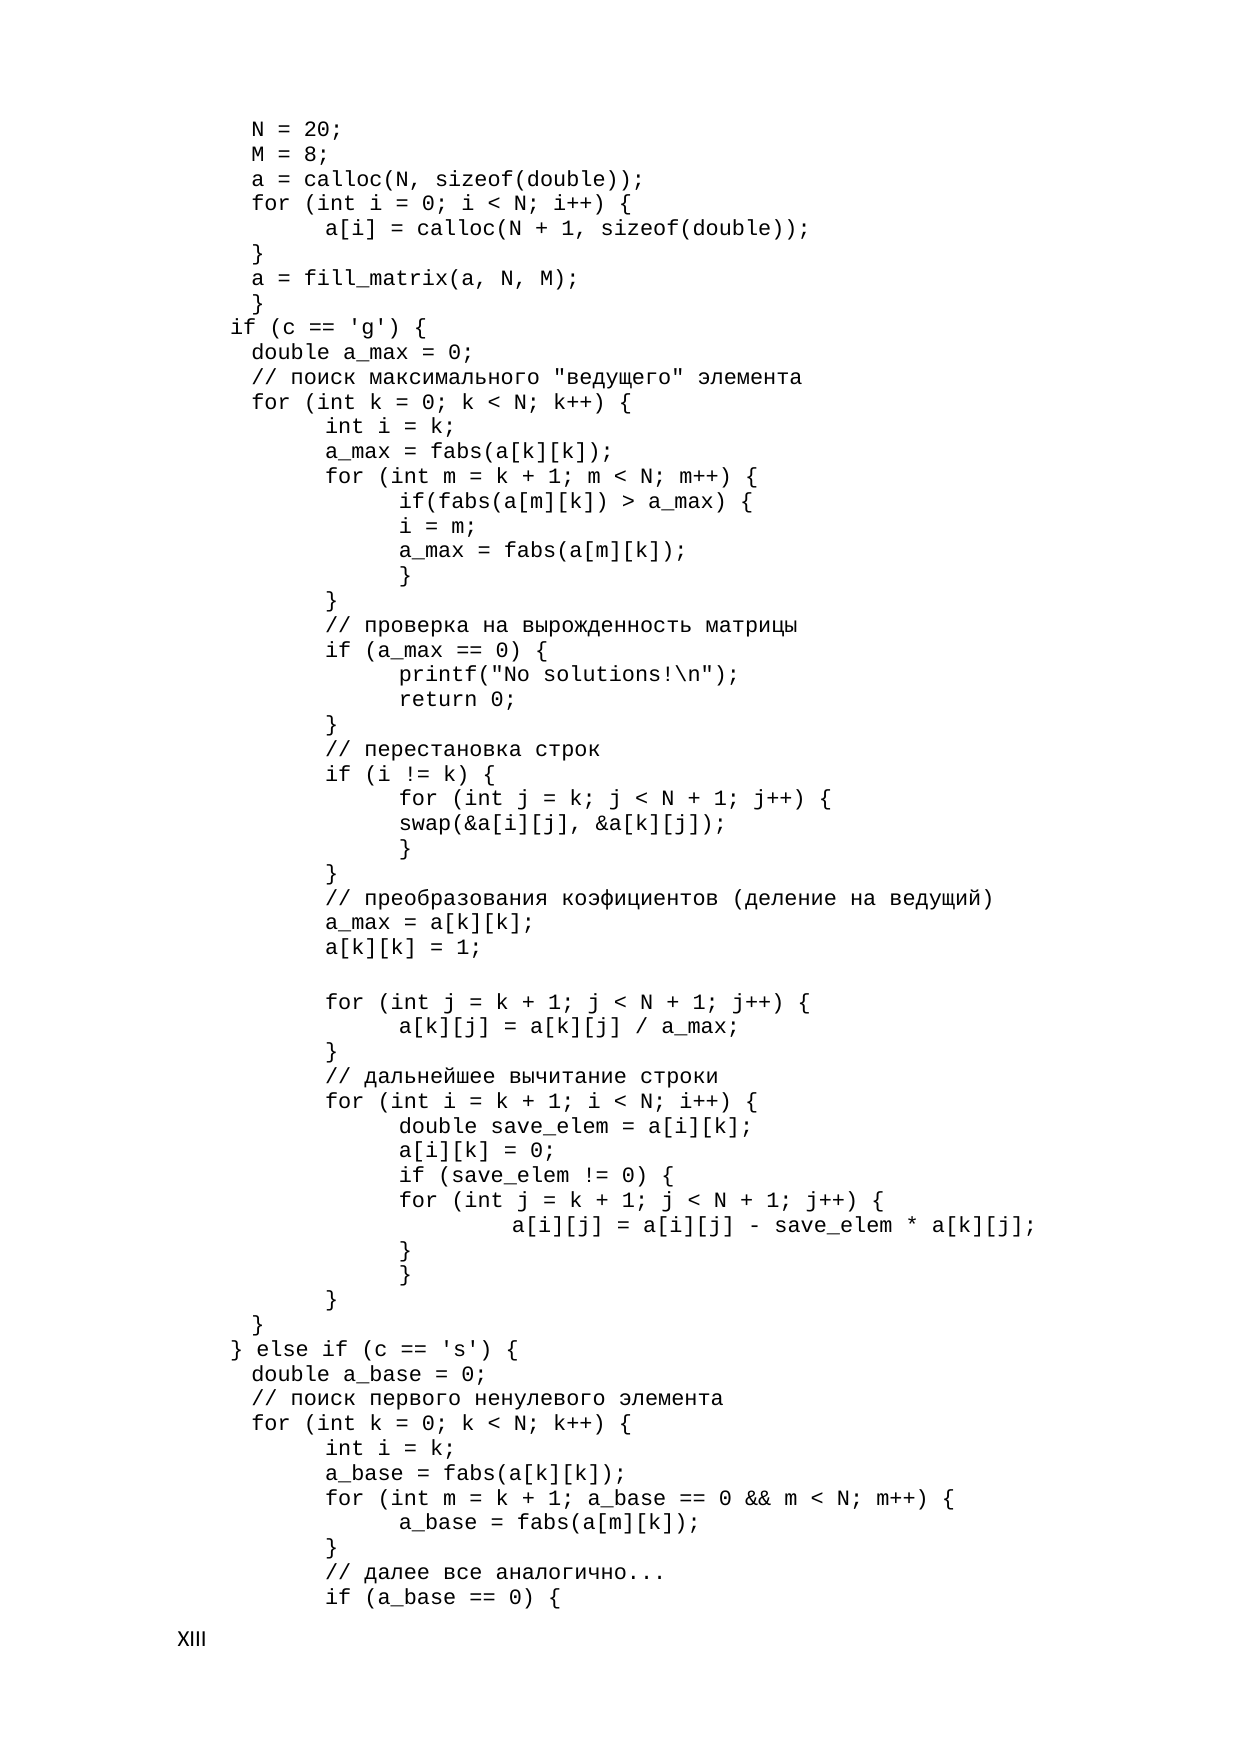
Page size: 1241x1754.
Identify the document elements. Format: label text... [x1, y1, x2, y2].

text a_max = a[k][k]; [177, 911, 1152, 936]
text a[i][k] = 0; [177, 1139, 1152, 1164]
text } [177, 589, 1152, 614]
text i = m; [177, 515, 1152, 539]
text if(fabs(a[m][k]) > a_max) { [177, 490, 1152, 515]
text for (int m = k + 1; a_base == 0 && m < N; m++) { [177, 1487, 1152, 1511]
text if (c == 'g') { [177, 316, 1152, 341]
text a_max = fabs(a[m][k]); [177, 539, 1152, 564]
text a[k][j] = a[k][j] / a_max; [177, 1016, 1152, 1040]
text // преобразования коэфициентов (деление на ведущий) [177, 887, 1152, 911]
text for (int m = k + 1; m < N; m++) { [177, 465, 1152, 490]
text if (a_max == 0) { [177, 639, 1152, 663]
text a = fill_matrix(a, N, M); [177, 267, 1152, 292]
text int i = k; [177, 1437, 1152, 1462]
text } else if (c == 's') { [177, 1338, 1152, 1363]
text } [177, 564, 1152, 589]
text swap(&a[i][j], &a[k][j]); [177, 812, 1152, 837]
text M = 8; [177, 143, 1152, 168]
text a[i] = calloc(N + 1, sizeof(double)); [177, 217, 1152, 242]
text return 0; [177, 688, 1152, 713]
text printf("No solutions!\n"); [177, 663, 1152, 688]
text double a_max = 0; [177, 341, 1152, 366]
text if (a_base == 0) { [177, 1586, 1152, 1611]
text } [177, 1239, 1152, 1263]
text a[i][j] = a[i][j] - save_elem * a[k][j]; [177, 1214, 1152, 1239]
text } [177, 1263, 1152, 1288]
text // поиск первого ненулевого элемента [177, 1387, 1152, 1412]
text // поиск максимального "ведущего" элемента [177, 366, 1152, 391]
text } [177, 862, 1152, 887]
text } [177, 1313, 1152, 1338]
text for (int j = k + 1; j < N + 1; j++) { [177, 1189, 1152, 1214]
text } [177, 292, 1152, 316]
text if (i != k) { [177, 763, 1152, 787]
text } [177, 1288, 1152, 1313]
text int i = k; [177, 416, 1152, 440]
text if (save_elem != 0) { [177, 1164, 1152, 1189]
text // проверка на вырожденность матрицы [177, 614, 1152, 639]
text a_base = fabs(a[k][k]); [177, 1462, 1152, 1487]
text a = calloc(N, sizeof(double)); [177, 168, 1152, 192]
text a_base = fabs(a[m][k]); [177, 1511, 1152, 1536]
text for (int j = k + 1; j < N + 1; j++) { [177, 991, 1152, 1016]
text for (int k = 0; k < N; k++) { [177, 391, 1152, 416]
text } [177, 1040, 1152, 1065]
text } [177, 837, 1152, 862]
text // далее все аналогично... [177, 1561, 1152, 1586]
text for (int i = 0; i < N; i++) { [177, 192, 1152, 217]
text N = 20; [177, 118, 1152, 143]
text // дальнейшее вычитание строки [177, 1065, 1152, 1090]
text for (int i = k + 1; i < N; i++) { [177, 1090, 1152, 1115]
text } [177, 242, 1152, 267]
text // перестановка строк [177, 738, 1152, 763]
text a[k][k] = 1; [177, 936, 1152, 961]
text for (int k = 0; k < N; k++) { [177, 1412, 1152, 1437]
text for (int j = k; j < N + 1; j++) { [177, 787, 1152, 812]
text a_max = fabs(a[k][k]); [177, 440, 1152, 465]
text double a_base = 0; [177, 1363, 1152, 1387]
text double save_elem = a[i][k]; [177, 1115, 1152, 1139]
text } [177, 713, 1152, 738]
text } [177, 1536, 1152, 1561]
